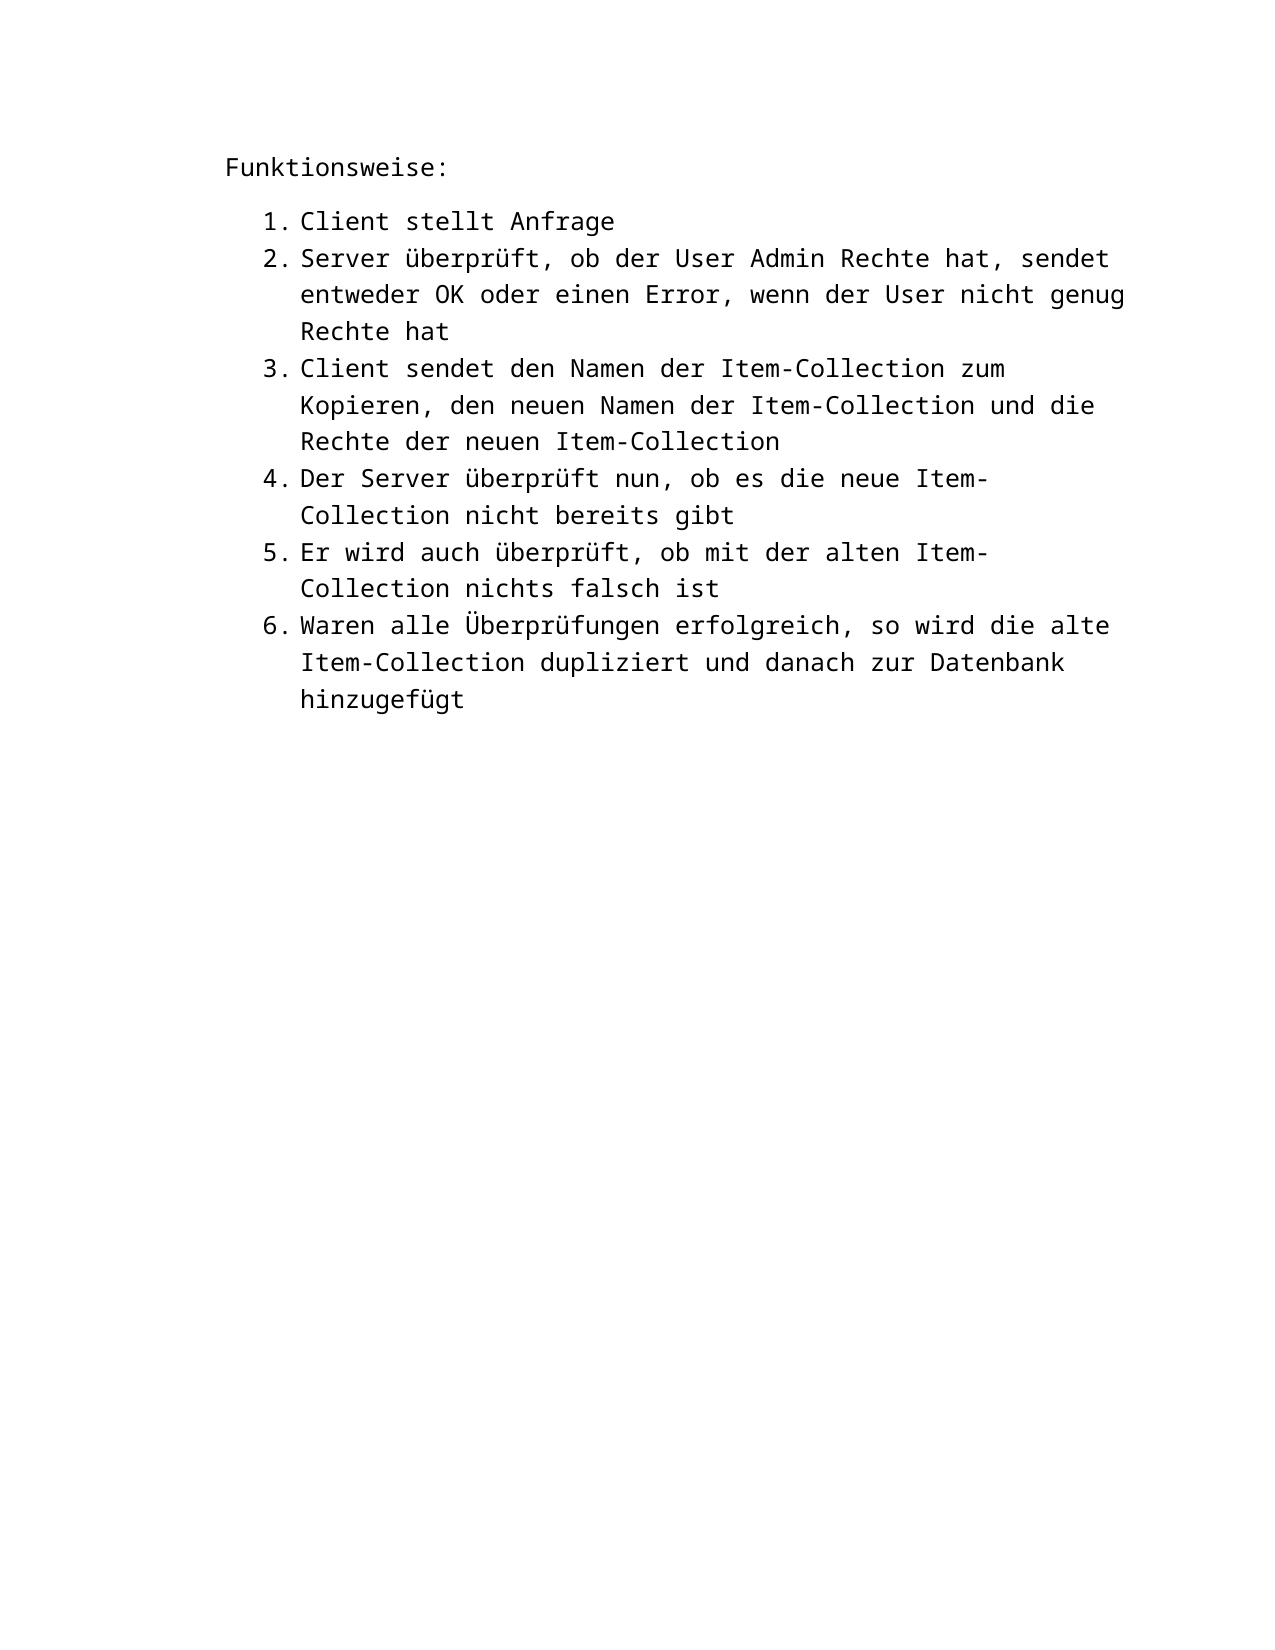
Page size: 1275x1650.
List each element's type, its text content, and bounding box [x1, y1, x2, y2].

list Server überprüft, ob der User Admin Rechte hat, sendet entweder OK oder einen Error, wenn der User nicht genug Rechte hat [262, 240, 1125, 348]
list Client stellt Anfrage [262, 203, 1125, 237]
text Funktionsweise: [150, 150, 1125, 184]
list Client sendet den Namen der Item-Collection zum Kopieren, den neuen Namen der Item-Collection und die Rechte der neuen Item-Collection [262, 351, 1125, 458]
list Er wird auch überprüft, ob mit der alten Item-Collection nichts falsch ist [262, 534, 1125, 605]
list Der Server überprüft nun, ob es die neue Item-Collection nicht bereits gibt [262, 461, 1125, 532]
list Waren alle Überprüfungen erfolgreich, so wird die alte Item-Collection dupliziert und danach zur Datenbank hinzugefügt [262, 608, 1125, 716]
